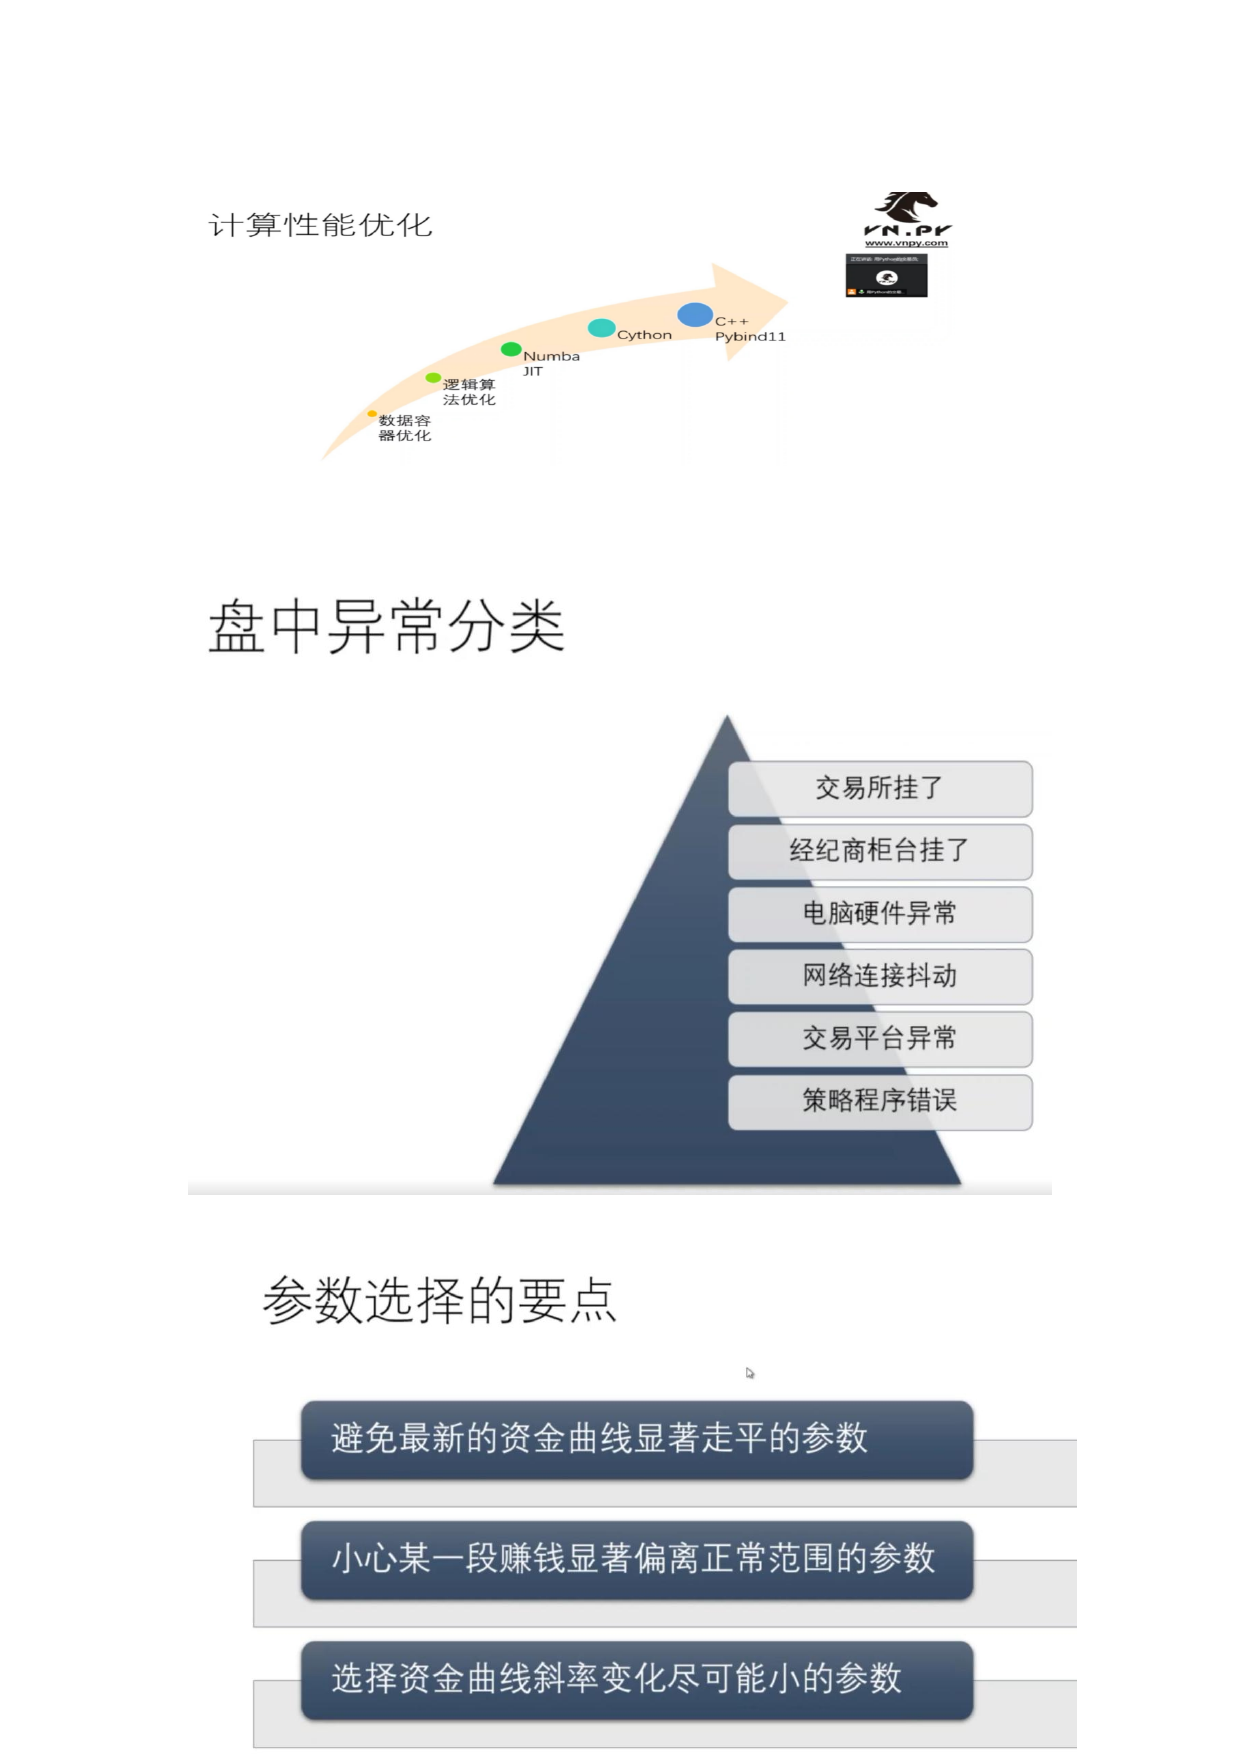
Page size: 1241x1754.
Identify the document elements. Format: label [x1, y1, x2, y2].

picture [188, 559, 1052, 1195]
picture [213, 1241, 1077, 1754]
picture [196, 192, 956, 466]
